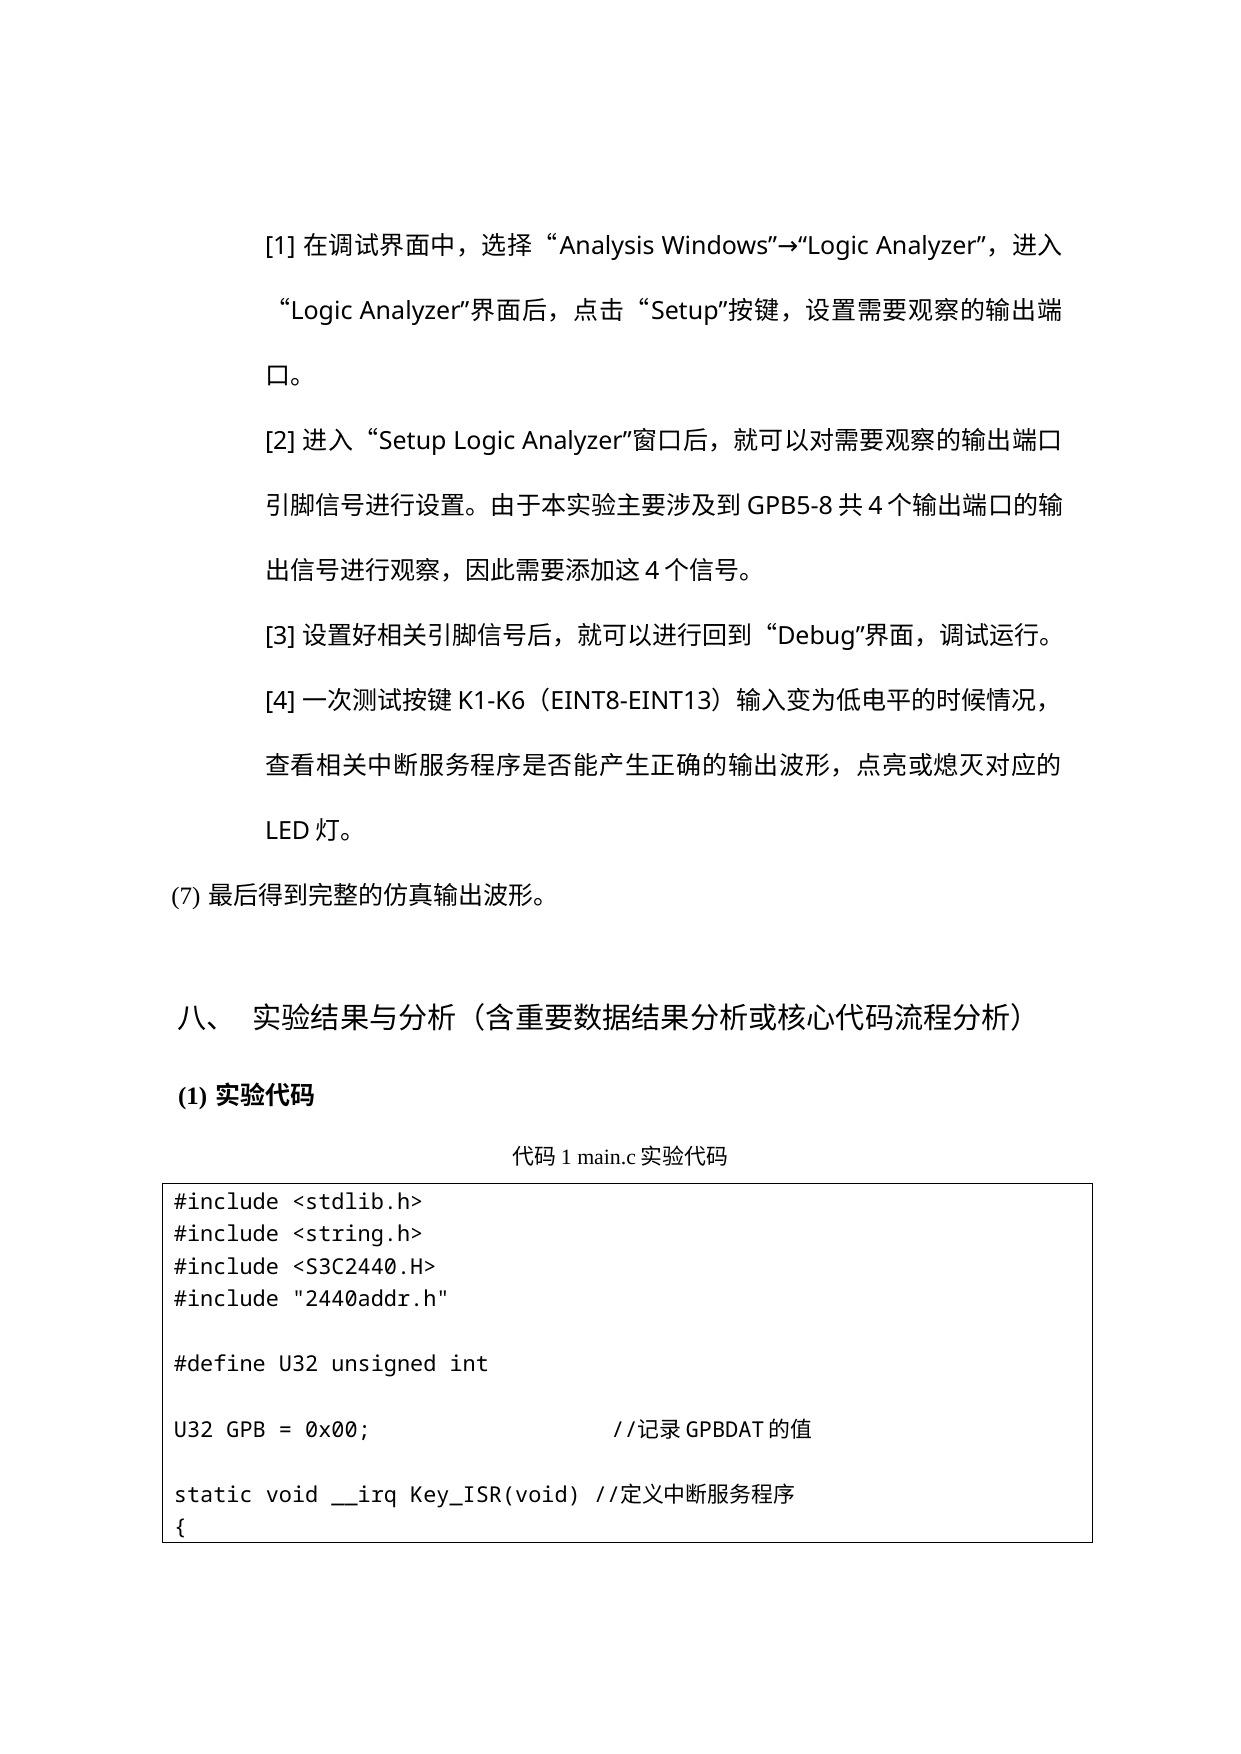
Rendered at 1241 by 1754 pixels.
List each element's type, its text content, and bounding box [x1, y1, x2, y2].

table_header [163, 1184, 1092, 1542]
text 代码1 main.c实验代码 [177, 1138, 1063, 1171]
list [3] 设置好相关引脚信号后，就可以进行回到“Debug”界面，调试运行。 [265, 601, 1063, 666]
list [1] 在调试界面中，选择“Analysis Windows”→“Logic Analyzer”，进入“Logic Analyzer”界面后，点击“Setup”按键，设置需要观察的输出端口。 [265, 211, 1063, 406]
list [2] 进入“Setup Logic Analyzer”窗口后，就可以对需要观察的输出端口引脚信号进行设置。由于本实验主要涉及到GPB5-8共4个输出端口的输出信号进行观察，因此需要添加这4个信号。 [265, 406, 1063, 601]
list 实验结果与分析（含重要数据结果分析或核心代码流程分析） [177, 983, 1063, 1048]
list 最后得到完整的仿真输出波形。 [171, 861, 1063, 926]
list [4] 一次测试按键K1-K6（EINT8-EINT13）输入变为低电平的时候情况，查看相关中断服务程序是否能产生正确的输出波形，点亮或熄灭对应的LED灯。 [265, 666, 1063, 861]
list 实验代码 [178, 1061, 1063, 1126]
